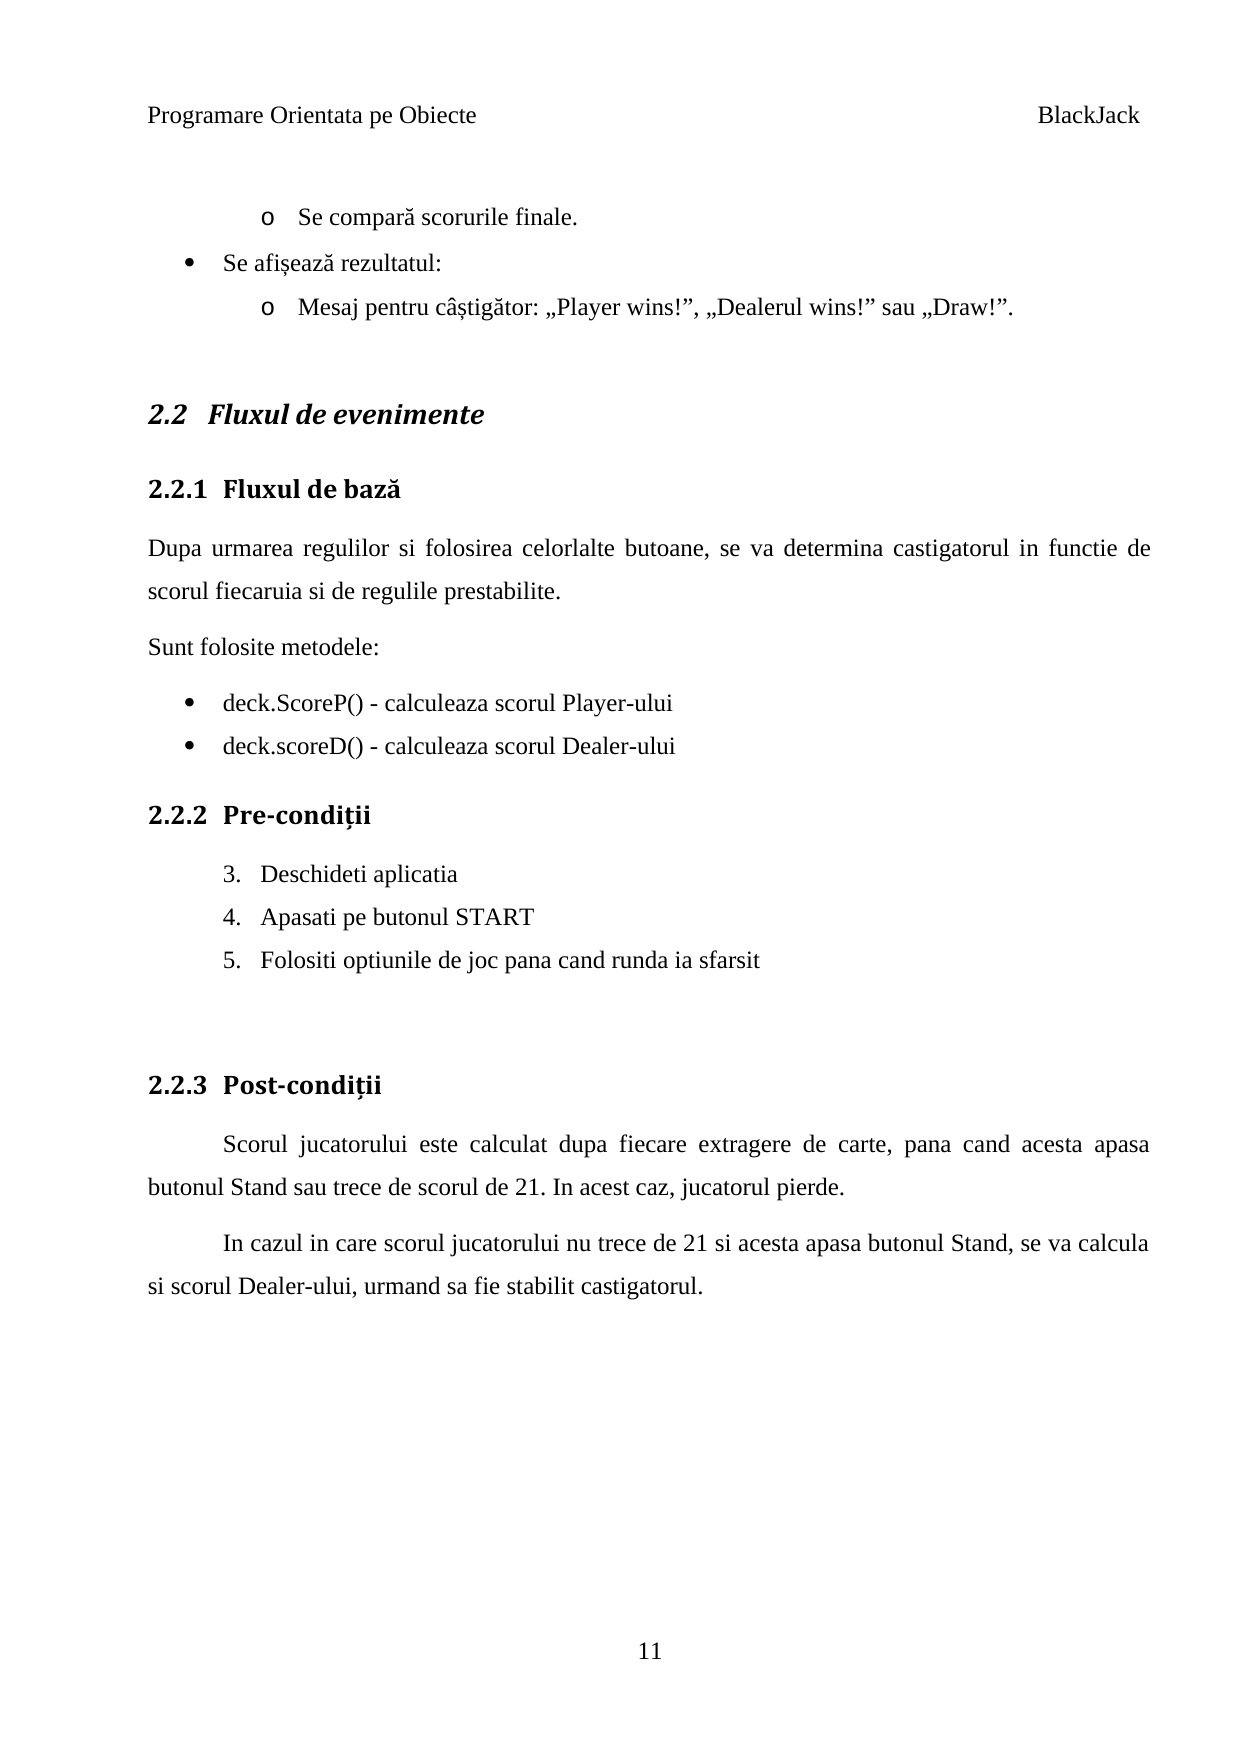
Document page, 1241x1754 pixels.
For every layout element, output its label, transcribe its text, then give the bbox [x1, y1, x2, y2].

text Scorul jucatorului este calculat dupa fiecare extragere de carte, pana cand acesta apasa butonul Stand sau trece de scorul de 21. In acest caz, jucatorul pierde. [148, 1129, 1152, 1201]
list Se afișează rezultatul: [185, 248, 1152, 277]
text Sunt folosite metodele: [148, 632, 1152, 661]
list Deschideti aplicatia [223, 859, 1152, 888]
subtitle Post-condiții [148, 1069, 1152, 1101]
subtitle Fluxul de bază [148, 473, 1152, 505]
list deck.scoreD() - calculeaza scorul Dealer-ului [185, 731, 1152, 759]
list Mesaj pentru câștigător: „Player wins!”, „Dealerul wins!” sau „Draw!”. [260, 292, 1152, 322]
list Se compară scorurile finale. [260, 202, 1152, 233]
list Folositi optiunile de joc pana cand runda ia sfarsit [223, 945, 1152, 974]
list Apasati pe butonul START [223, 902, 1152, 931]
text Dupa urmarea regulilor si folosirea celorlalte butoane, se va determina castigatorul in functie de scorul fiecaruia si de regulile prestabilite. [148, 533, 1152, 605]
subtitle Fluxul de evenimente [148, 397, 1152, 431]
list deck.ScoreP() - calculeaza scorul Player-ului [185, 688, 1152, 716]
subtitle Pre-condiții [148, 799, 1152, 831]
text In cazul in care scorul jucatorului nu trece de 21 si acesta apasa butonul Stand, se va calcula si scorul Dealer-ului, urmand sa fie stabilit castigatorul. [148, 1228, 1152, 1300]
